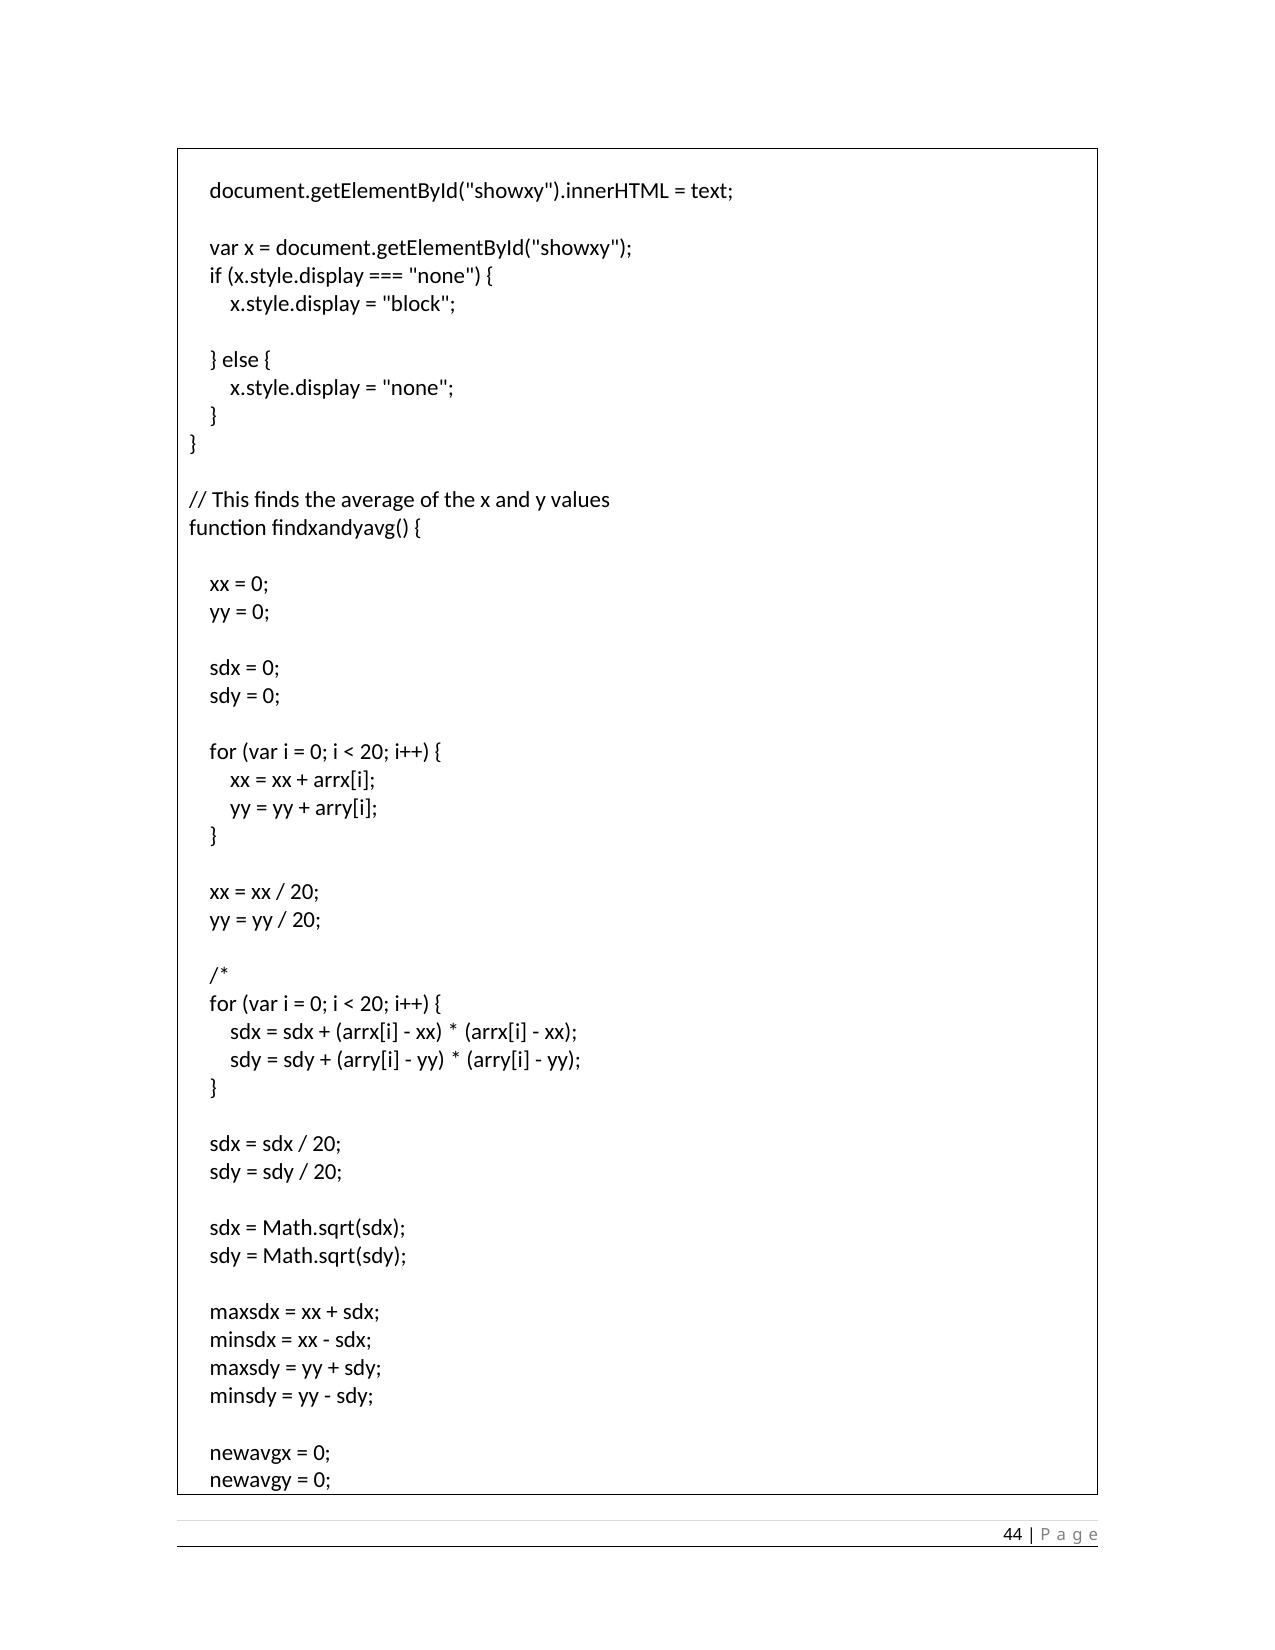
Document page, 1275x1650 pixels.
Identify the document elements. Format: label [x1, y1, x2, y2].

table_header [178, 149, 1097, 1494]
